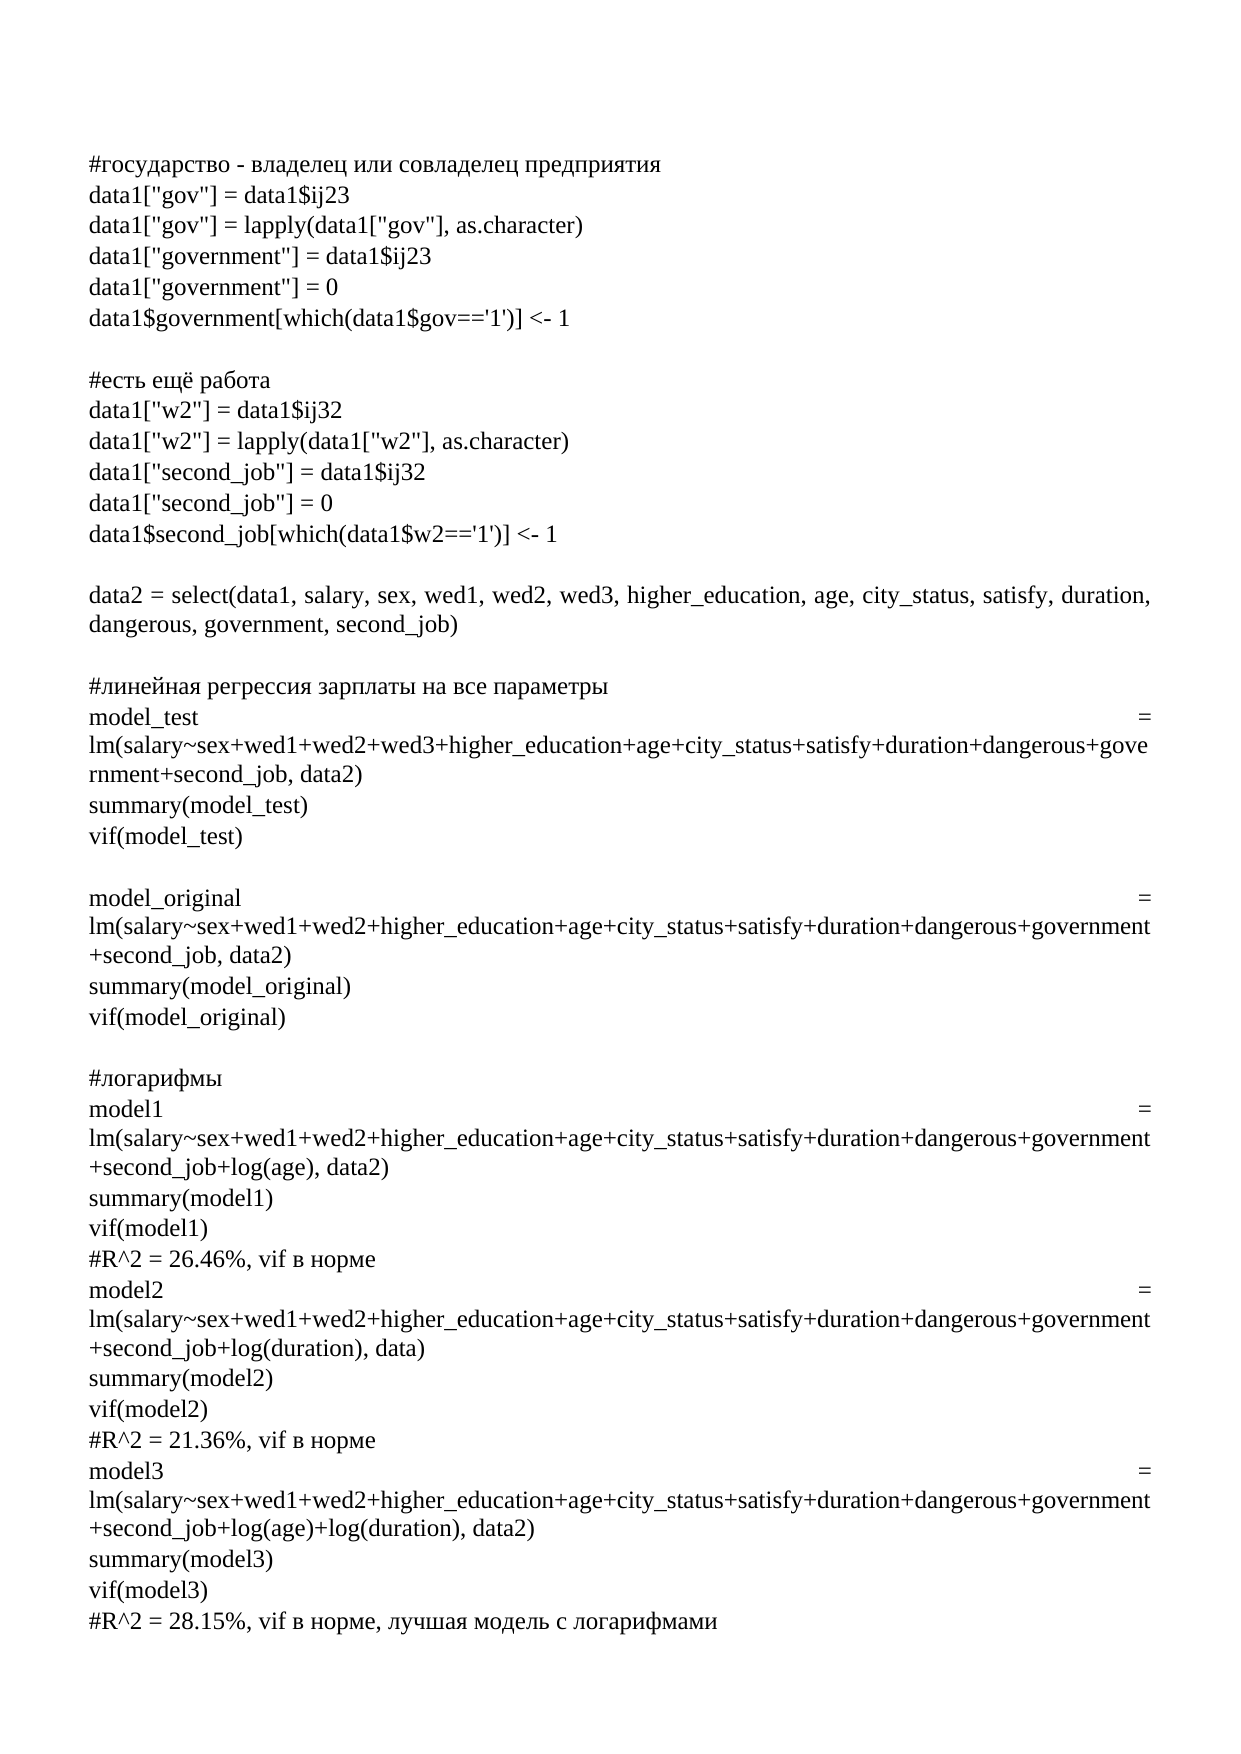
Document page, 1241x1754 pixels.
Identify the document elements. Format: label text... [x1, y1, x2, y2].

text model3 = lm(salary~sex+wed1+wed2+higher_education+age+city_status+satisfy+duration+dangerous+government+second_job+log(age)+log(duration), data2) [89, 1456, 1152, 1542]
text data1["gov"] = data1$ij23 [89, 180, 1152, 208]
text vif(model_test) [89, 821, 1152, 850]
text vif(model_original) [89, 1002, 1152, 1031]
text data1["government"] = 0 [89, 272, 1152, 301]
text data1["second_job"] = data1$ij32 [89, 457, 1152, 486]
text #R^2 = 26.46%, vif в норме [89, 1244, 1152, 1273]
text #государство - владелец или совладелец предприятия [89, 149, 1152, 178]
text model_test = lm(salary~sex+wed1+wed2+wed3+higher_education+age+city_status+satisfy+duration+dangerous+government+second_job, data2) [89, 702, 1152, 788]
text vif(model1) [89, 1213, 1152, 1242]
text vif(model2) [89, 1394, 1152, 1423]
text model2 = lm(salary~sex+wed1+wed2+higher_education+age+city_status+satisfy+duration+dangerous+government+second_job+log(duration), data) [89, 1275, 1152, 1361]
text data1["second_job"] = 0 [89, 488, 1152, 517]
text data1$government[which(data1$gov=='1')] <- 1 [89, 303, 1152, 332]
text #R^2 = 21.36%, vif в норме [89, 1425, 1152, 1454]
text summary(model1) [89, 1183, 1152, 1211]
text data1$second_job[which(data1$w2=='1')] <- 1 [89, 519, 1152, 548]
text data1["w2"] = data1$ij32 [89, 396, 1152, 424]
text vif(model3) [89, 1575, 1152, 1604]
text data1["gov"] = lapply(data1["gov"], as.character) [89, 211, 1152, 239]
text #логарифмы [89, 1063, 1152, 1092]
text summary(model_original) [89, 971, 1152, 1000]
text #есть ещё работа [89, 365, 1152, 393]
text data1["government"] = data1$ij23 [89, 241, 1152, 270]
text #R^2 = 28.15%, vif в норме, лучшая модель с логарифмами [89, 1606, 1152, 1635]
text model1 = lm(salary~sex+wed1+wed2+higher_education+age+city_status+satisfy+duration+dangerous+government+second_job+log(age), data2) [89, 1094, 1152, 1181]
text data2 = select(data1, salary, sex, wed1, wed2, wed3, higher_education, age, city_status, satisfy, duration, dangerous, government, second_job) [89, 581, 1152, 638]
text summary(model2) [89, 1363, 1152, 1392]
text summary(model3) [89, 1544, 1152, 1573]
text model_original = lm(salary~sex+wed1+wed2+higher_education+age+city_status+satisfy+duration+dangerous+government+second_job, data2) [89, 883, 1152, 969]
text #линейная регрессия зарплаты на все параметры [89, 671, 1152, 700]
text summary(model_test) [89, 790, 1152, 819]
text data1["w2"] = lapply(data1["w2"], as.character) [89, 426, 1152, 455]
